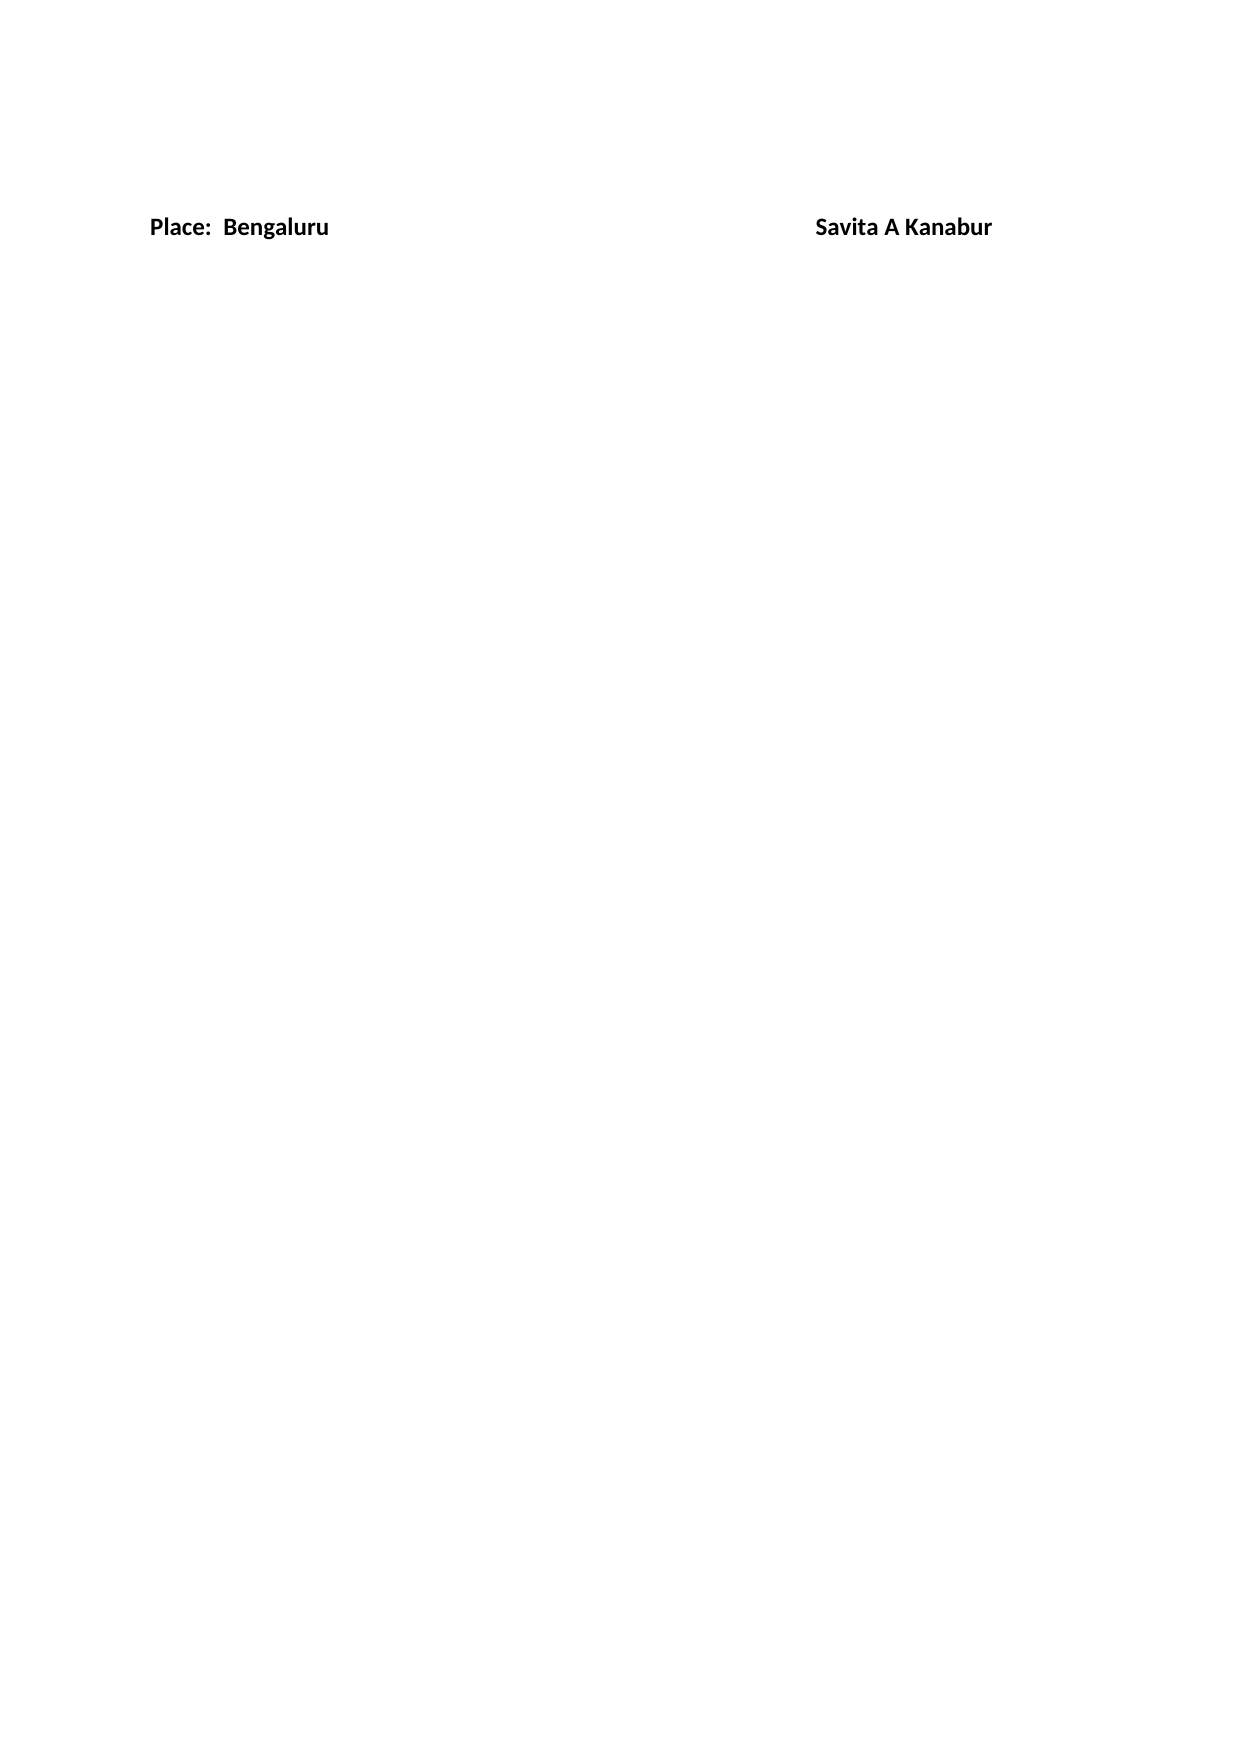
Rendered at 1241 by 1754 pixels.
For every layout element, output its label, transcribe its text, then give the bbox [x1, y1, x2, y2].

text Place: Bengaluru Savita A Kanabur [150, 211, 1090, 242]
